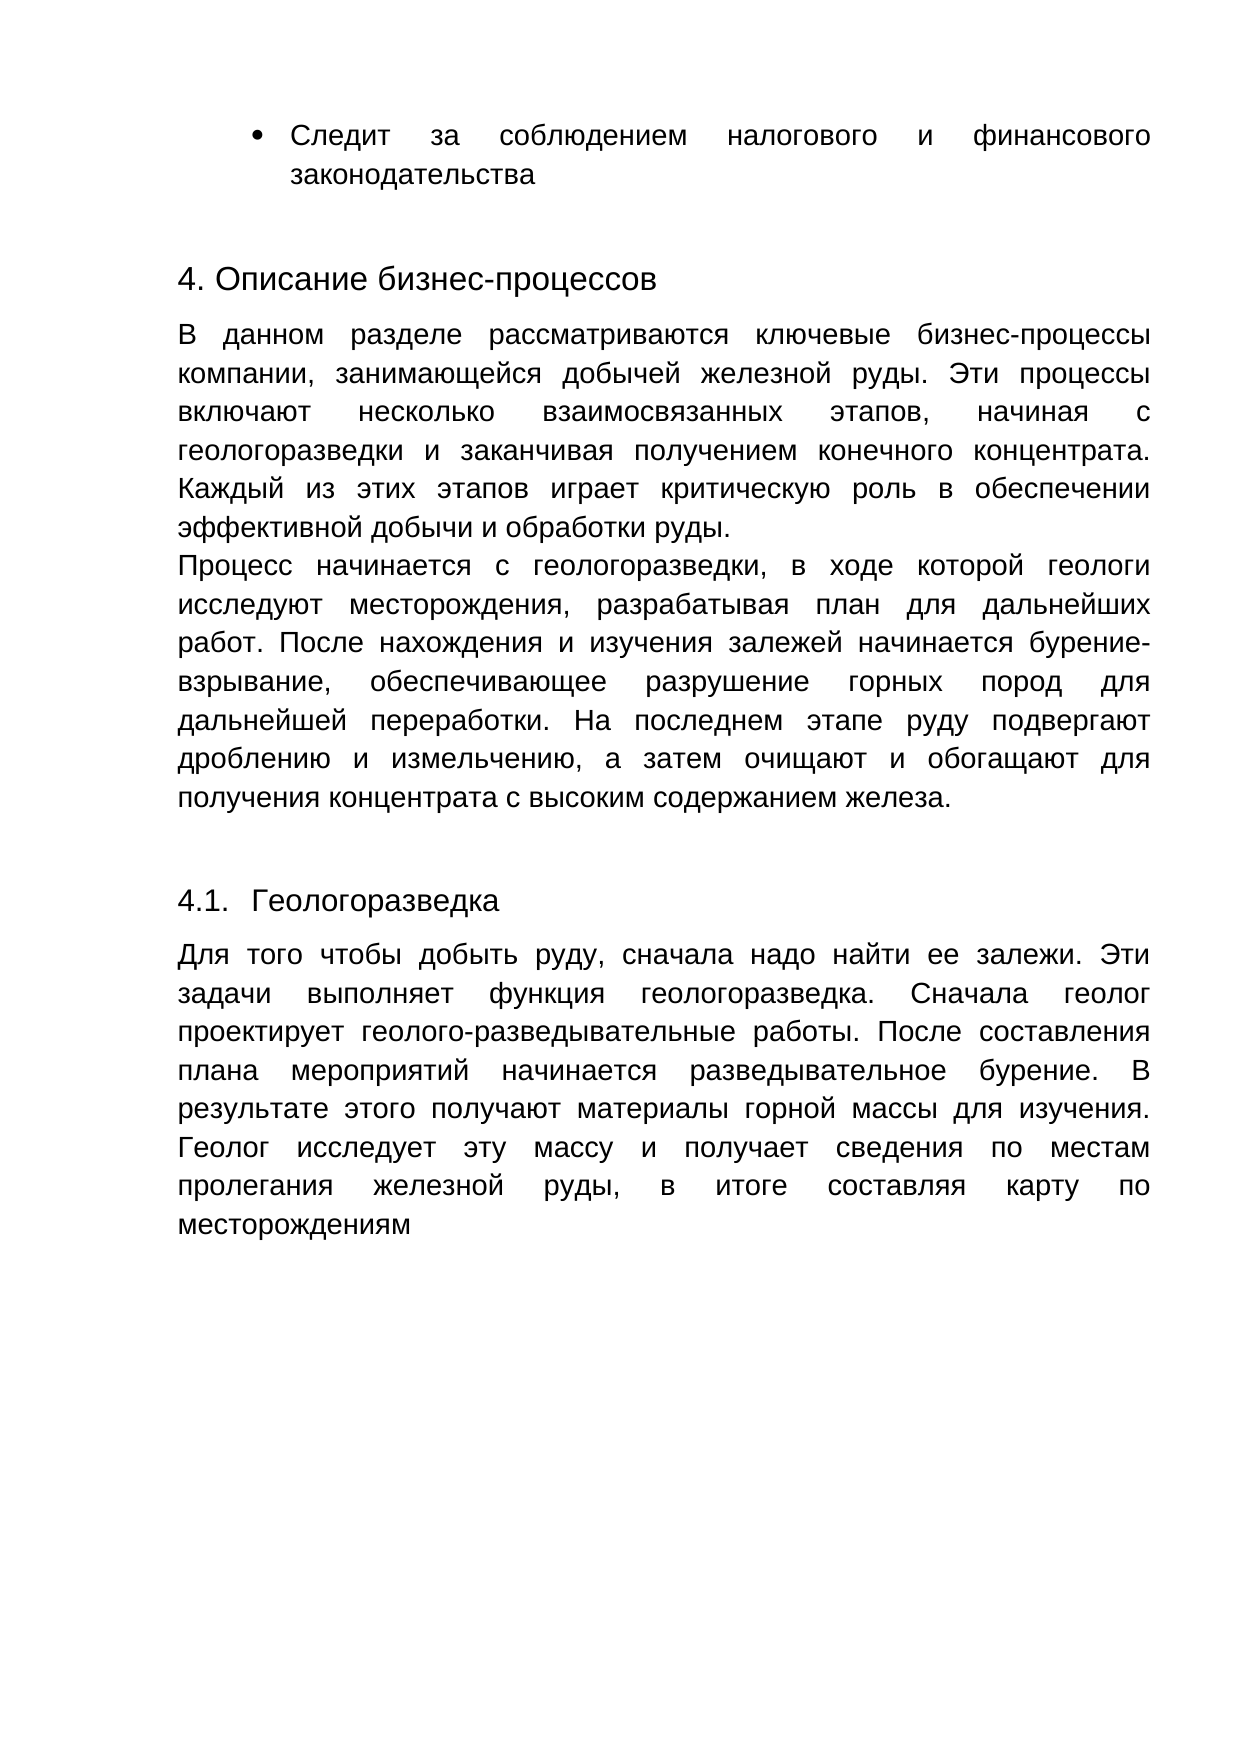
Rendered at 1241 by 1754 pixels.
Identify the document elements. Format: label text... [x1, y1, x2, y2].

text Для того чтобы добыть руду, сначала надо найти ее залежи. Эти задачи выполняет функция геологоразведка. Сначала геолог проектирует геолого-разведывательные работы. После составления плана мероприятий начинается разведывательное бурение. В результате этого получают материалы горной массы для изучения. Геолог исследует эту массу и получает сведения по местам пролегания железной руды, в итоге составляя карту по месторождениям [177, 937, 1152, 1240]
list Следит за соблюдением налогового и финансового законодательства [252, 118, 1152, 190]
subtitle Геологоразведка [177, 882, 1152, 918]
subtitle Описание бизнес-процессов [177, 259, 1152, 297]
text В данном разделе рассматриваются ключевые бизнес-процессы компании, занимающейся добычей железной руды. Эти процессы включают несколько взаимосвязанных этапов, начиная с геологоразведки и заканчивая получением конечного концентрата. Каждый из этих этапов играет критическую роль в обеспечении эффективной добычи и обработки руды. [177, 317, 1152, 543]
text Процесс начинается с геологоразведки, в ходе которой геологи исследуют месторождения, разрабатывая план для дальнейших работ. После нахождения и изучения залежей начинается бурение-взрывание, обеспечивающее разрушение горных пород для дальнейшей переработки. На последнем этапе руду подвергают дроблению и измельчению, а затем очищают и обогащают для получения концентрата с высоким содержанием железа. [177, 548, 1152, 813]
